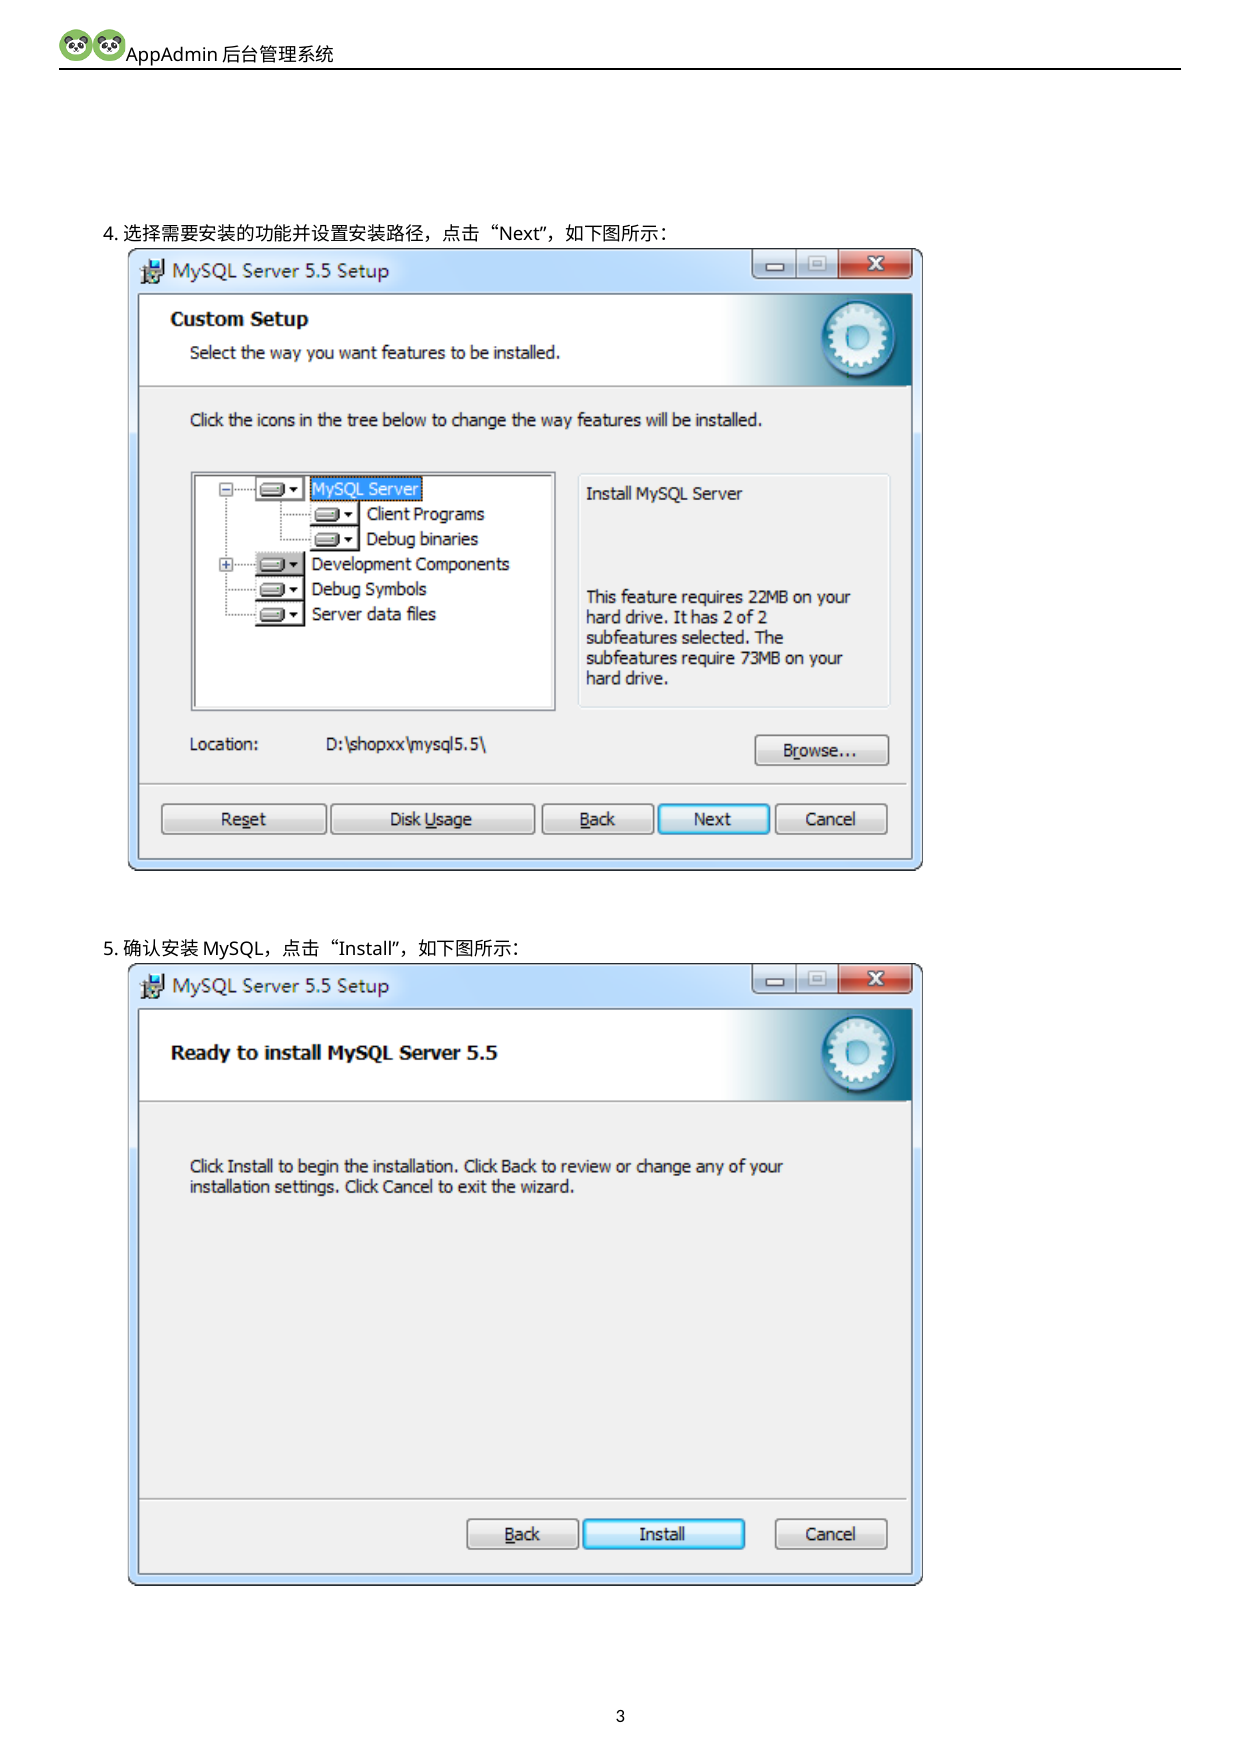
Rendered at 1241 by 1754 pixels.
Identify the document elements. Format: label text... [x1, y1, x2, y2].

picture [127, 248, 923, 871]
picture [59, 29, 126, 61]
picture [127, 963, 923, 1586]
list 确认安装MySQL，点击“Install”，如下图所示： [103, 931, 1181, 964]
list 选择需要安装的功能并设置安装路径，点击“Next”，如下图所示： [103, 216, 1181, 249]
